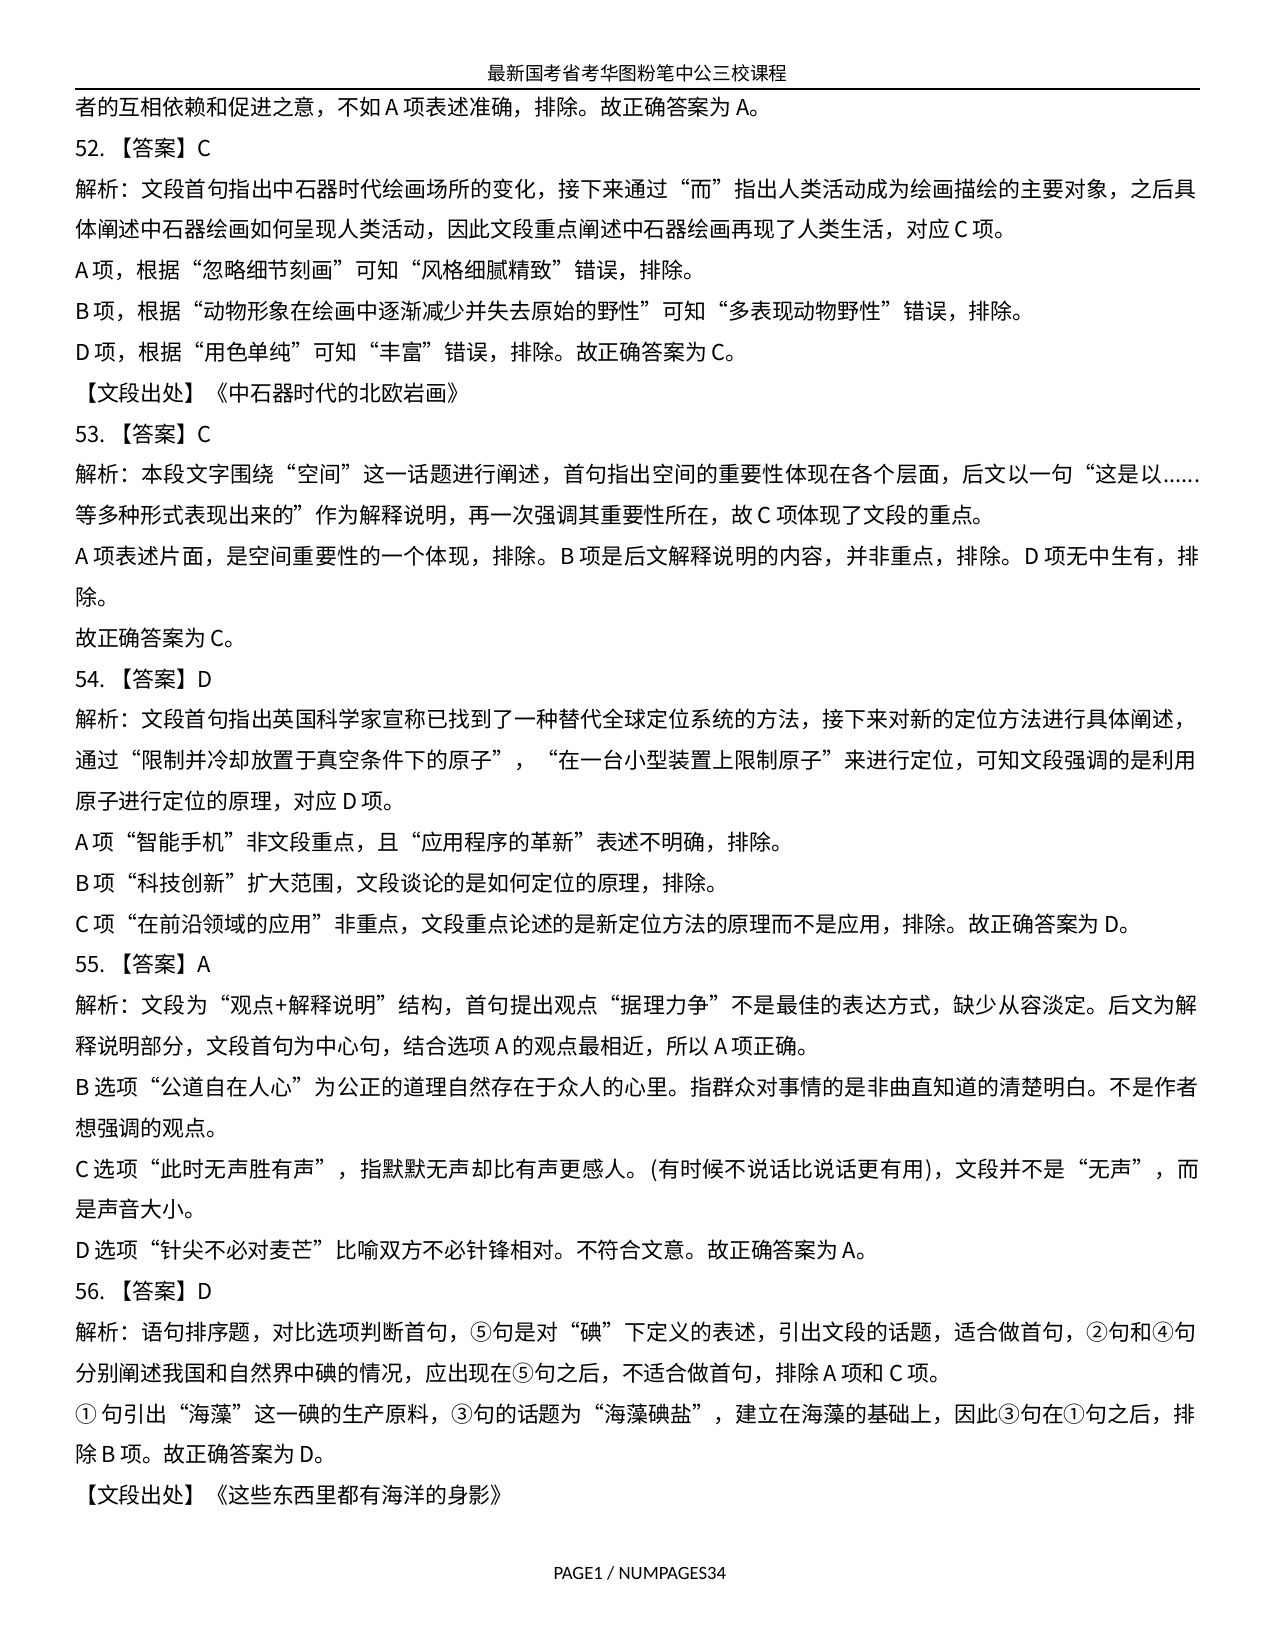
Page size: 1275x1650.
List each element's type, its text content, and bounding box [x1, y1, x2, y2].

text 【文段出处】《中石器时代的北欧岩画》 [75, 376, 1200, 417]
text B项，根据“动物形象在绘画中逐渐减少并失去原始的野性”可知“多表现动物野性”错误，排除。 [75, 294, 1200, 335]
text 解析：语句排序题，对比选项判断首句，⑤句是对“碘”下定义的表述，引出文段的话题，适合做首句，②句和④句分别阐述我国和自然界中碘的情况，应出现在⑤句之后，不适合做首句，排除A项和C项。 [75, 1315, 1200, 1397]
text 54. 【答案】D [75, 662, 1200, 702]
text 解析：文段首句指出英国科学家宣称已找到了一种替代全球定位系统的方法，接下来对新的定位方法进行具体阐述，通过“限制并冷却放置于真空条件下的原子”，“在一台小型装置上限制原子”来进行定位，可知文段强调的是利用原子进行定位的原理，对应D项。 [75, 702, 1200, 825]
text A项，根据“忽略细节刻画”可知“风格细腻精致”错误，排除。 [75, 253, 1200, 294]
text D项，根据“用色单纯”可知“丰富”错误，排除。故正确答案为C。 [75, 335, 1200, 376]
text 52. 【答案】C [75, 131, 1200, 172]
text C项“在前沿领域的应用”非重点，文段重点论述的是新定位方法的原理而不是应用，排除。故正确答案为D。 [75, 907, 1200, 947]
text B选项“公道自在人心”为公正的道理自然存在于众人的心里。指群众对事情的是非曲直知道的清楚明白。不是作者想强调的观点。 [75, 1070, 1200, 1152]
text 56. 【答案】D [75, 1274, 1200, 1315]
text 解析：文段为“观点+解释说明”结构，首句提出观点“据理力争”不是最佳的表达方式，缺少从容淡定。后文为解释说明部分，文段首句为中心句，结合选项A的观点最相近，所以A项正确。 [75, 988, 1200, 1070]
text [75, 90, 1200, 131]
text B项“科技创新”扩大范围，文段谈论的是如何定位的原理，排除。 [75, 866, 1200, 907]
text 故正确答案为C。 [75, 621, 1200, 662]
text 55. 【答案】A [75, 947, 1200, 988]
text A项表述片面，是空间重要性的一个体现，排除。B项是后文解释说明的内容，并非重点，排除。D项无中生有，排除。 [75, 539, 1200, 621]
text 解析：文段首句指出中石器时代绘画场所的变化，接下来通过“而”指出人类活动成为绘画描绘的主要对象，之后具体阐述中石器绘画如何呈现人类活动，因此文段重点阐述中石器绘画再现了人类生活，对应C项。 [75, 172, 1200, 253]
text C选项“此时无声胜有声”，指默默无声却比有声更感人。(有时候不说话比说话更有用)，文段并不是“无声”，而是声音大小。 [75, 1152, 1200, 1233]
text D选项“针尖不必对麦芒”比喻双方不必针锋相对。不符合文意。故正确答案为A。 [75, 1233, 1200, 1274]
text A项“智能手机”非文段重点，且“应用程序的革新”表述不明确，排除。 [75, 825, 1200, 866]
text ①句引出“海藻”这一碘的生产原料，③句的话题为“海藻碘盐”，建立在海藻的基础上，因此③句在①句之后，排除B项。故正确答案为D。 [75, 1397, 1200, 1478]
text 解析：本段文字围绕“空间”这一话题进行阐述，首句指出空间的重要性体现在各个层面，后文以一句“这是以......等多种形式表现出来的”作为解释说明，再一次强调其重要性所在，故C项体现了文段的重点。 [75, 457, 1200, 539]
text 【文段出处】《这些东西里都有海洋的身影》 [75, 1478, 1200, 1519]
text 53. 【答案】C [75, 417, 1200, 457]
